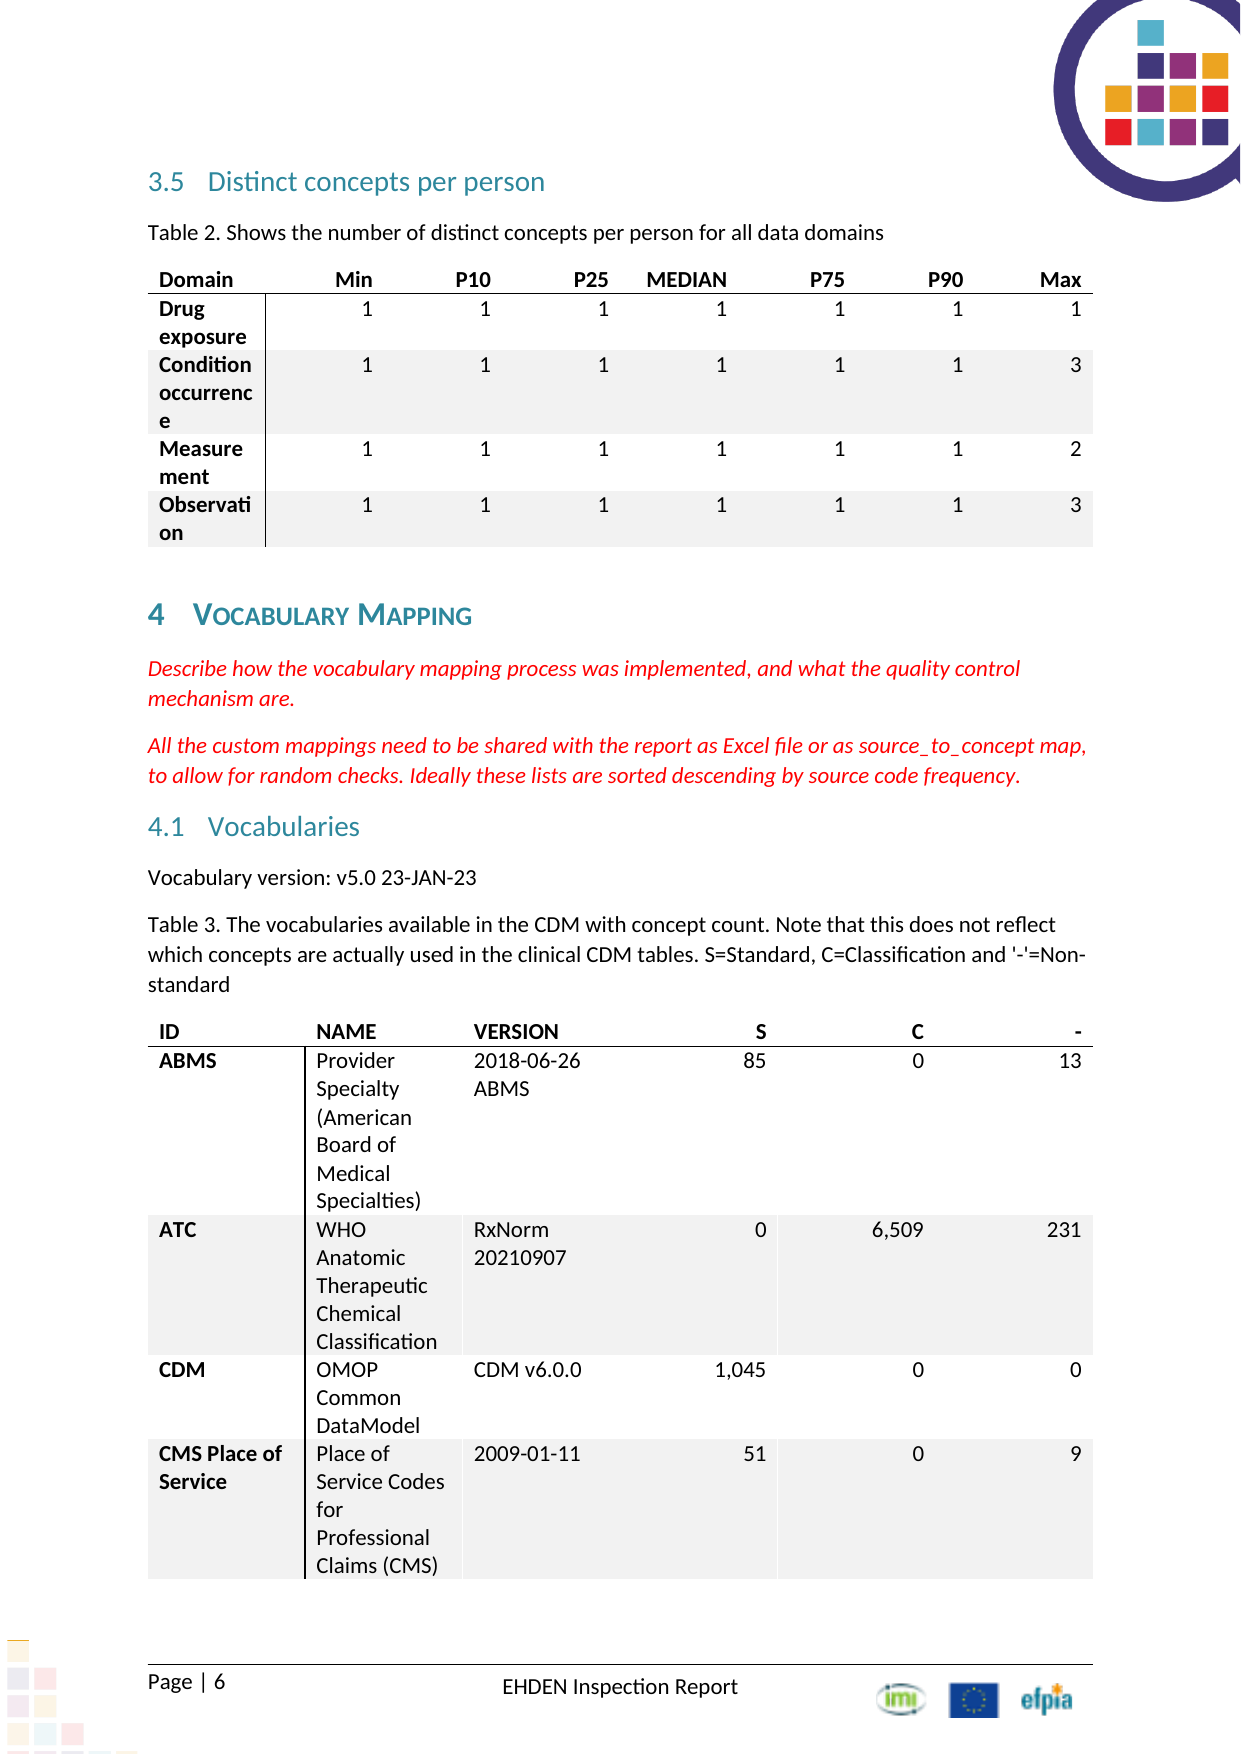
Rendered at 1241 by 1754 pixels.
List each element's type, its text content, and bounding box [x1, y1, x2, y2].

subtitle Vocabularies [148, 808, 1093, 844]
table_header NAME [305, 1018, 462, 1046]
table_cell 6,509 [778, 1215, 935, 1355]
table_cell CDM v6.0.0 [463, 1355, 620, 1439]
table_cell 3 [974, 350, 1093, 434]
table_header Max [974, 265, 1093, 293]
table_cell RxNorm 20210907 [463, 1215, 620, 1355]
table_cell 1 [502, 294, 620, 350]
text Vocabulary version: v5.0 23-JAN-23 [148, 863, 1093, 891]
table_header Domain [148, 265, 266, 293]
text Describe how the vocabulary mapping process was implemented, and what the quality control mechanism are. [148, 654, 1093, 712]
table_cell 1 [620, 491, 738, 547]
table_cell 1 [856, 350, 974, 434]
table_cell Place of Service Codes for Professional Claims (CMS) [306, 1439, 462, 1579]
table_cell 9 [935, 1439, 1093, 1579]
table_cell 13 [935, 1047, 1093, 1215]
table_cell Observation [148, 491, 265, 547]
table_cell 1 [502, 350, 620, 434]
table_cell Drug exposure [148, 294, 265, 350]
table_cell 0 [620, 1215, 777, 1355]
table_cell OMOP Common DataModel [306, 1355, 462, 1439]
table_cell 2009-01-11 [463, 1439, 620, 1579]
subtitle Vocabulary Mapping [148, 593, 1093, 634]
table_cell 1 [384, 294, 502, 350]
table_cell ATC [148, 1215, 304, 1355]
table_cell 1 [384, 435, 502, 491]
table_cell Measurement [148, 435, 265, 491]
table_cell 1 [620, 350, 738, 434]
table_cell 1 [266, 435, 384, 491]
table_cell 0 [778, 1439, 935, 1579]
table_cell 3 [974, 491, 1093, 547]
table_header P10 [384, 265, 502, 293]
table_cell 1 [266, 294, 384, 350]
table_cell 0 [778, 1047, 935, 1215]
subtitle Distinct concepts per person [148, 163, 1093, 199]
table_cell CMS Place of Service [148, 1439, 304, 1579]
table_header ID [148, 1018, 305, 1046]
table_header VERSION [463, 1018, 620, 1046]
table_cell 2018-06-26 ABMS [463, 1047, 620, 1215]
table_cell 1 [620, 294, 738, 350]
table_header P75 [738, 265, 856, 293]
table_header - [935, 1018, 1093, 1046]
table_cell Condition occurrence [148, 350, 265, 434]
picture [876, 1682, 1073, 1718]
table_cell 2 [974, 435, 1093, 491]
table_cell 0 [935, 1355, 1093, 1439]
table_header MEDIAN [620, 265, 738, 293]
table_cell 1 [856, 435, 974, 491]
table_cell 0 [778, 1355, 935, 1439]
table_cell 1 [266, 350, 384, 434]
table_cell 1 [502, 491, 620, 547]
table_header Min [266, 265, 384, 293]
text All the custom mappings need to be shared with the report as Excel file or as source_to_concept map, to allow for random checks. Ideally these lists are sorted descending by source code frequency. [148, 731, 1093, 789]
table_header C [778, 1018, 935, 1046]
table_cell 1,045 [620, 1355, 777, 1439]
table_header P25 [502, 265, 620, 293]
table_cell 1 [856, 491, 974, 547]
text Table 2. Shows the number of distinct concepts per person for all data domains [148, 218, 1093, 246]
table_cell CDM [148, 1355, 304, 1439]
table_cell ABMS [148, 1047, 304, 1215]
table_cell 1 [738, 350, 856, 434]
table_cell 85 [620, 1047, 777, 1215]
table_cell 1 [738, 491, 856, 547]
table_cell Provider Specialty (American Board of Medical Specialties) [306, 1047, 462, 1215]
table_cell 51 [620, 1439, 777, 1579]
table_cell 1 [738, 294, 856, 350]
table_cell 1 [856, 294, 974, 350]
table_cell 1 [266, 491, 384, 547]
table_header S [620, 1018, 777, 1046]
table_cell 1 [974, 294, 1093, 350]
picture [1053, 0, 1241, 207]
table_cell 1 [384, 491, 502, 547]
table_cell 1 [738, 435, 856, 491]
table_cell 231 [935, 1215, 1093, 1355]
table_cell WHO Anatomic Therapeutic Chemical Classification [306, 1215, 462, 1355]
table_cell 1 [384, 350, 502, 434]
table_cell 1 [620, 435, 738, 491]
text Table 3. The vocabularies available in the CDM with concept count. Note that this does not reflect which concepts are actually used in the clinical CDM tables. S=Standard, C=Classification and '-'=Non-standard [148, 910, 1093, 999]
table_header P90 [856, 265, 974, 293]
table_cell 1 [502, 435, 620, 491]
